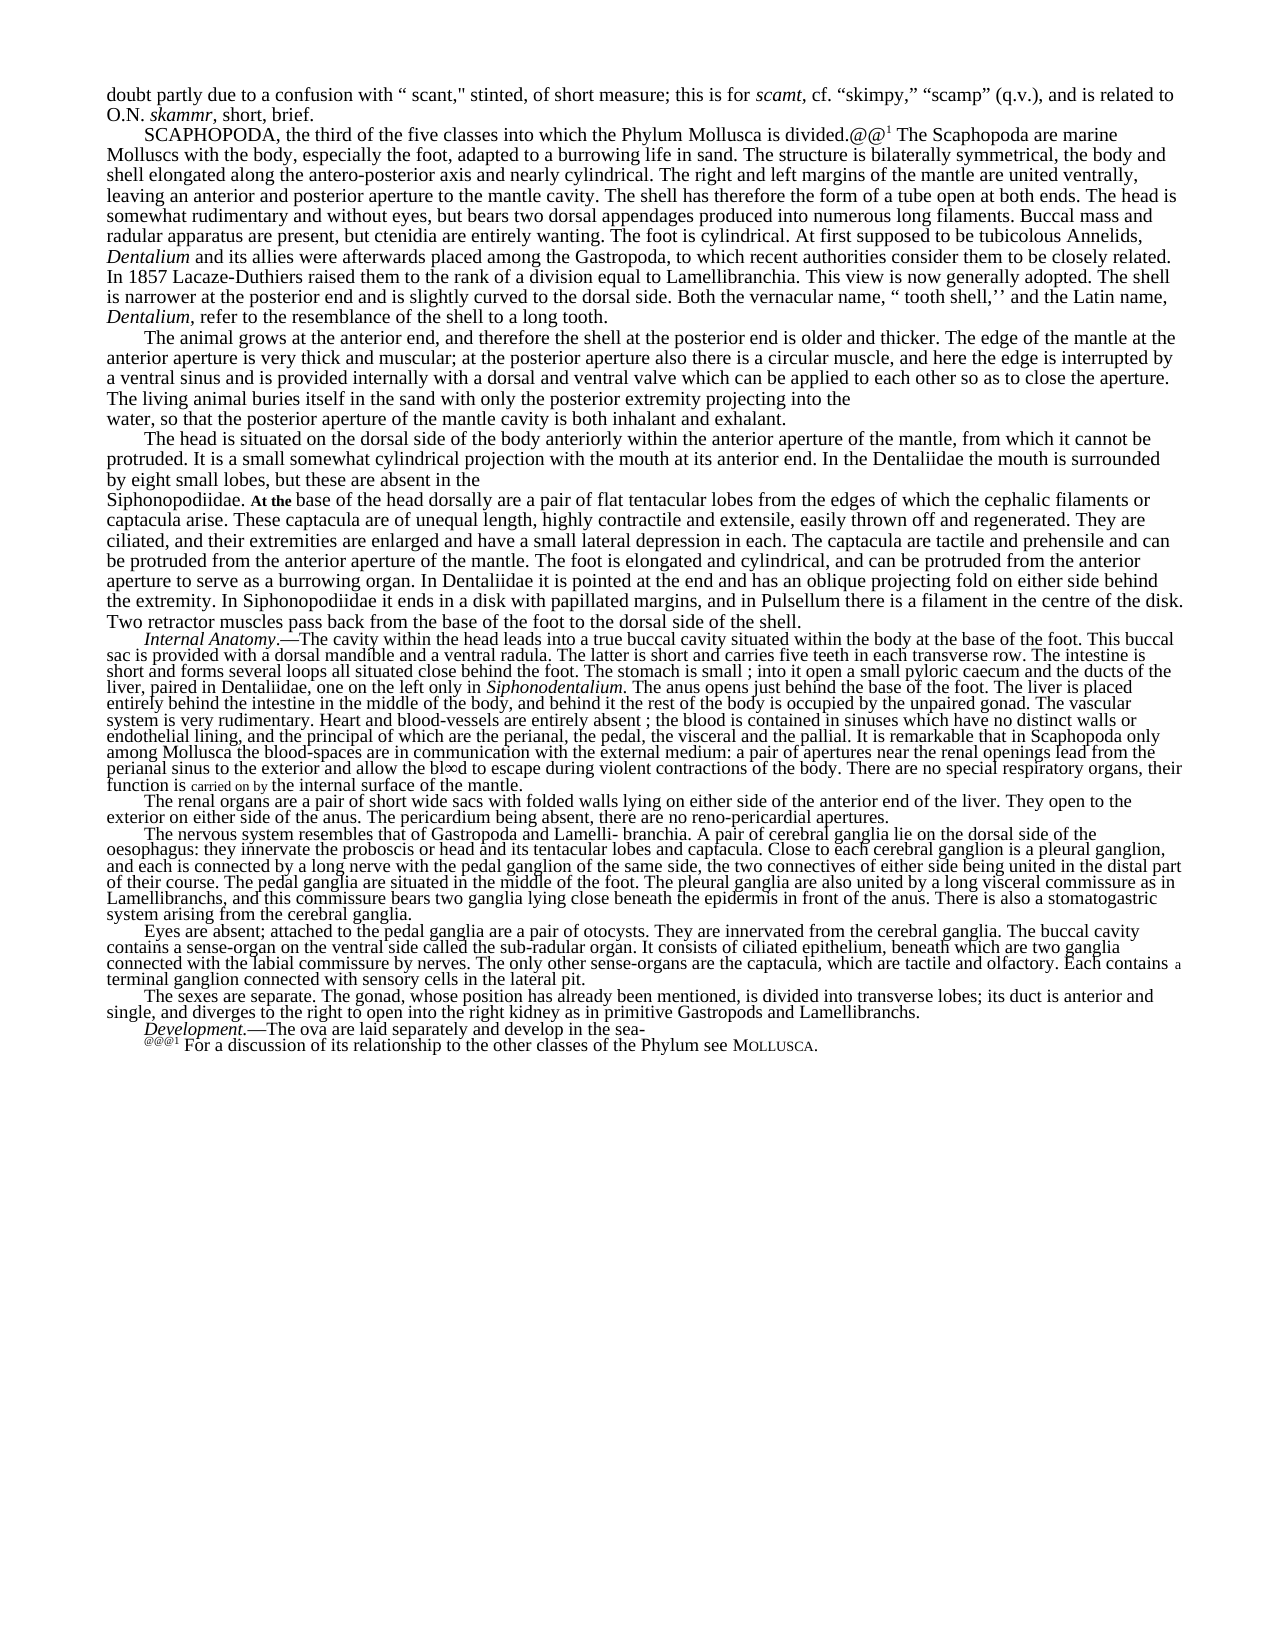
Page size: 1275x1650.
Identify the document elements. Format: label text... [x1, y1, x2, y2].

text The nervous system resembles that of Gastropoda and Lamelli- branchia. A pair of cerebral ganglia lie on the dorsal side of the oesophagus: they innervate the proboscis or head and its tentacular lobes and captacula. Close to each cerebral ganglion is a pleural ganglion, and each is connected by a long nerve with the pedal ganglion of the same side, the two connectives of either side being united in the distal part of their course. The pedal ganglia are situated in the middle of the foot. The pleural ganglia are also united by a long visceral commissure as in Lamellibranchs, and this commissure bears two ganglia lying close beneath the epidermis in front of the anus. There is also a stomatogastric system arising from the cerebral ganglia. [106, 827, 1186, 925]
text water, so that the posterior aperture of the mantle cavity is both inhalant and exhalant. [106, 409, 1186, 430]
text SCAPHOPODA, the third of the five classes into which the Phylum Mollusca is divided.@@1 The Scaphopoda are marine Molluscs with the body, especially the foot, adapted to a burrowing life in sand. The structure is bilaterally symmetrical, the body and shell elongated along the antero-posterior axis and nearly cylindrical. The right and left margins of the mantle are united ventrally, leaving an anterior and posterior aperture to the mantle cavity. The shell has therefore the form of a tube open at both ends. The head is somewhat rudimentary and without eyes, but bears two dorsal appendages produced into numerous long filaments. Buccal mass and radular apparatus are present, but ctenidia are entirely wanting. The foot is cylindrical. At first supposed to be tubicolous Annelids, Dentalium and its allies were afterwards placed among the Gastropoda, to which recent authorities consider them to be closely related. In 1857 Lacaze-Duthiers raised them to the rank of a division equal to Lamellibranchia. This view is now generally adopted. The shell is narrower at the posterior end and is slightly curved to the dorsal side. Both the vernacular name, “ tooth shell,’’ and the Latin name, Dentalium, refer to the resemblance of the shell to a long tooth. [106, 125, 1186, 328]
text @@@1 For a discussion of its relationship to the other classes of the Phylum see Mollusca. [106, 1038, 1186, 1055]
text Internal Anatomy.—The cavity within the head leads into a true buccal cavity situated within the body at the base of the foot. This buccal sac is provided with a dorsal mandible and a ventral radula. The latter is short and carries five teeth in each transverse row. The intestine is short and forms several loops all situated close behind the foot. The stomach is small ; into it open a small pyloric caecum and the ducts of the liver, paired in Dentaliidae, one on the left only in Siphonodentalium. The anus opens just behind the base of the foot. The liver is placed entirely behind the intestine in the middle of the body, and behind it the rest of the body is occupied by the unpaired gonad. The vascular system is very rudimentary. Heart and blood-vessels are entirely absent ; the blood is contained in sinuses which have no distinct walls or endothelial lining, and the principal of which are the perianal, the pedal, the visceral and the pallial. It is remarkable that in Scaphopoda only among Mollusca the blood-spaces are in communication with the external medium: a pair of apertures near the renal openings lead from the perianal sinus to the exterior and allow the bl∞d to escape during violent contractions of the body. There are no special respiratory organs, their function is carried on by the internal surface of the mantle. [106, 633, 1186, 795]
text The head is situated on the dorsal side of the body anteriorly within the anterior aperture of the mantle, from which it cannot be protruded. It is a small somewhat cylindrical projection with the mouth at its anterior end. In the Dentaliidae the mouth is surrounded by eight small lobes, but these are absent in the [106, 430, 1186, 491]
text The renal organs are a pair of short wide sacs with folded walls lying on either side of the anterior end of the liver. They open to the exterior on either side of the anus. The pericardium being absent, there are no reno-pericardial apertures. [106, 795, 1186, 827]
text Siphonopodiidae. At the base of the head dorsally are a pair of flat tentacular lobes from the edges of which the cephalic filaments or captacula arise. These captacula are of unequal length, highly contractile and extensile, easily thrown off and regenerated. They are ciliated, and their extremities are enlarged and have a small lateral depression in each. The captacula are tactile and prehensile and can be protruded from the anterior aperture of the mantle. The foot is elongated and cylindrical, and can be protruded from the anterior aperture to serve as a burrowing organ. In Dentaliidae it is pointed at the end and has an oblique projecting fold on either side behind the extremity. In Siphonopodiidae it ends in a disk with papillated margins, and in Pulsellum there is a filament in the centre of the disk. Two retractor muscles pass back from the base of the foot to the dorsal side of the shell. [106, 491, 1186, 633]
text Development.—The ova are laid separately and develop in the sea- [106, 1022, 1186, 1038]
text The sexes are separate. The gonad, whose position has already been mentioned, is divided into transverse lobes; its duct is anterior and single, and diverges to the right to open into the right kidney as in primitive Gastropods and Lamellibranchs. [106, 990, 1186, 1022]
text doubt partly due to a confusion with “ scant," stinted, of short measure; this is for scamt, cf. “skimpy,” “scamp” (q.v.), and is related to O.N. skammr, short, brief. [106, 85, 1186, 125]
text The animal grows at the anterior end, and therefore the shell at the posterior end is older and thicker. The edge of the mantle at the anterior aperture is very thick and muscular; at the posterior aperture also there is a circular muscle, and here the edge is interrupted by a ventral sinus and is provided internally with a dorsal and ventral valve which can be applied to each other so as to close the aperture. The living animal buries itself in the sand with only the posterior extremity projecting into the [106, 328, 1186, 409]
text Eyes are absent; attached to the pedal ganglia are a pair of otocysts. They are innervated from the cerebral ganglia. The buccal cavity contains a sense-organ on the ventral side called the sub-radular organ. It consists of ciliated epithelium, beneath which are two ganglia connected with the labial commissure by nerves. The only other sense-organs are the captacula, which are tactile and olfactory. Each contains a terminal ganglion connected with sensory cells in the lateral pit. [106, 925, 1186, 990]
